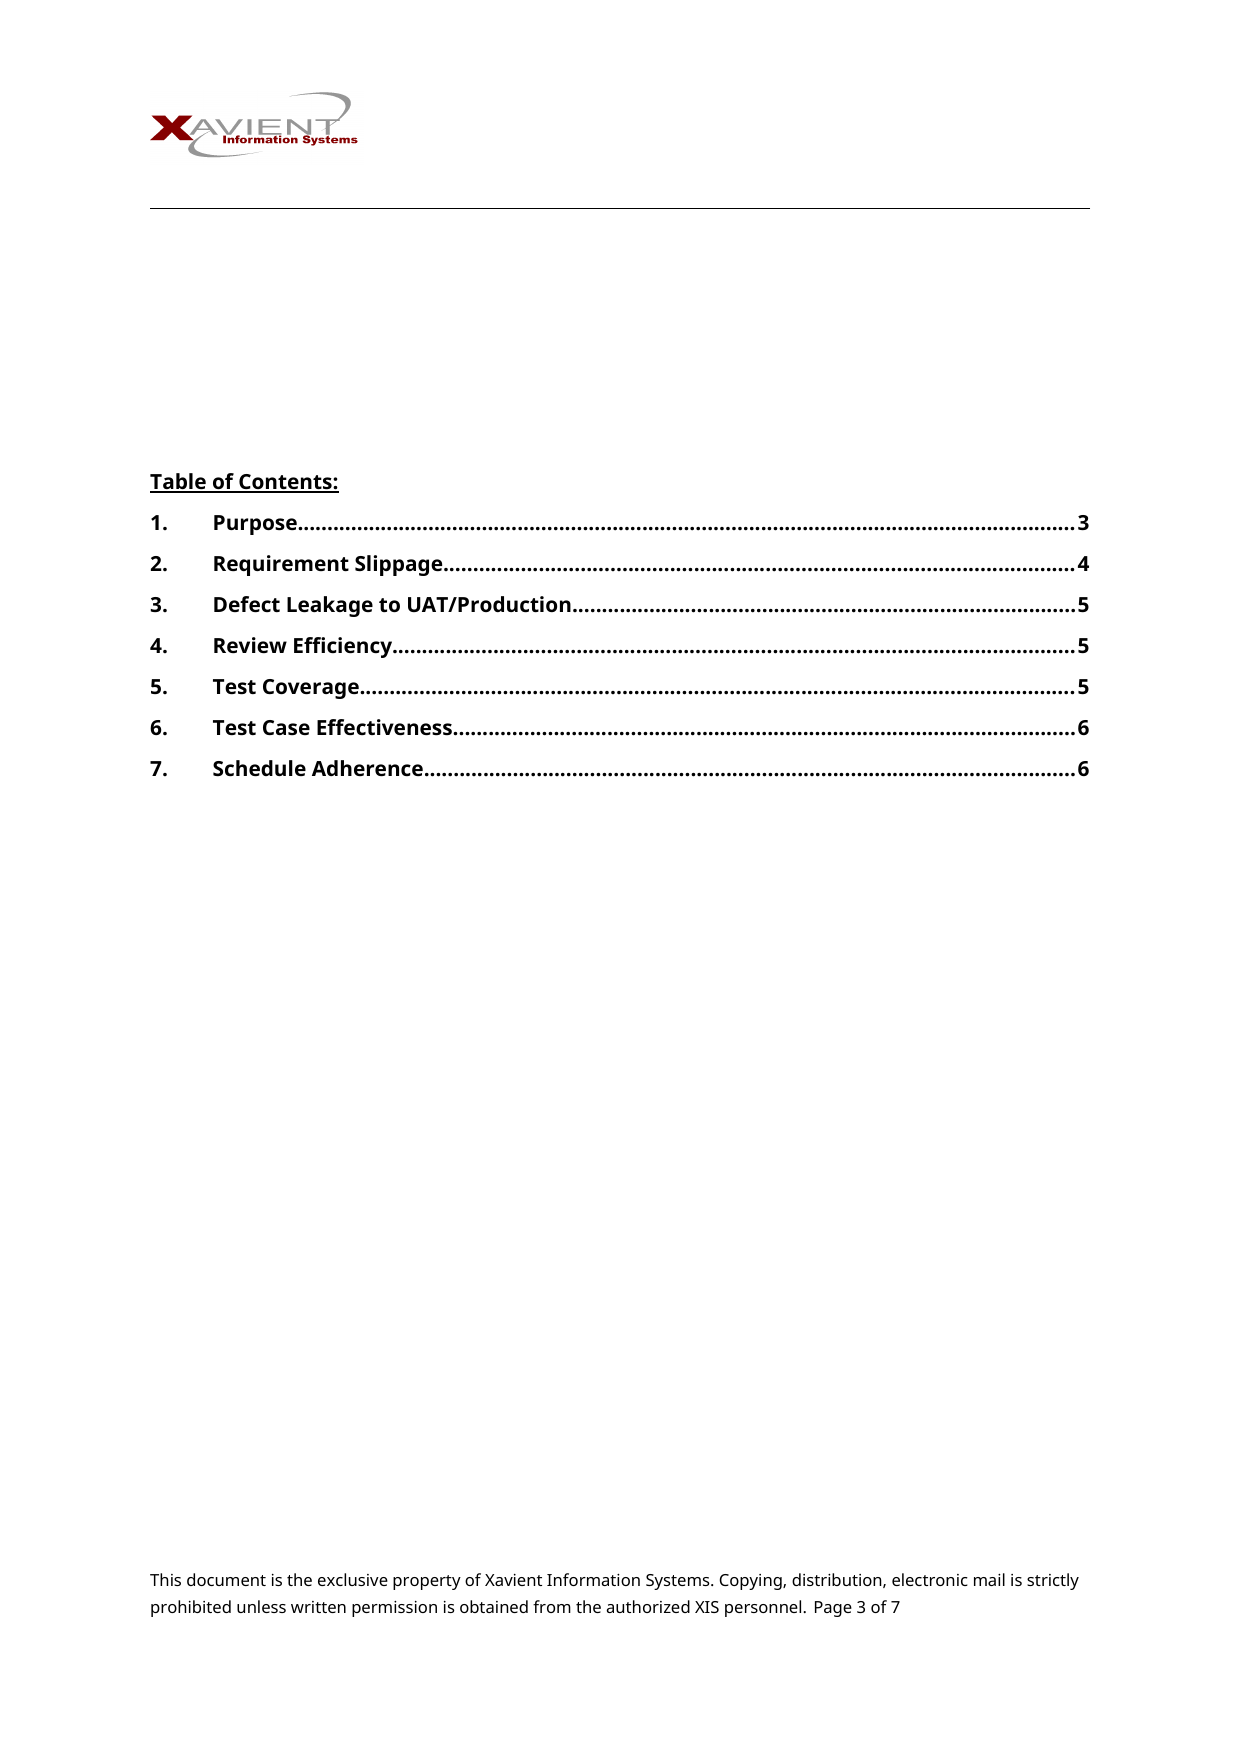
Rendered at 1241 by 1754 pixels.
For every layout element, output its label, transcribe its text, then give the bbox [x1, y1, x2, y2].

text 2. Requirement Slippage 4 [150, 549, 1090, 577]
text 6. Test Case Effectiveness 6 [150, 713, 1090, 741]
text Table of Contents: [150, 467, 1090, 496]
text 1. Purpose 3 [150, 508, 1090, 537]
text 5. Test Coverage 5 [150, 672, 1090, 700]
text 3. Defect Leakage to UAT/Production 5 [150, 590, 1090, 618]
picture [150, 90, 364, 165]
text 4. Review Efficiency 5 [150, 631, 1090, 659]
text 7. Schedule Adherence 6 [150, 754, 1090, 782]
